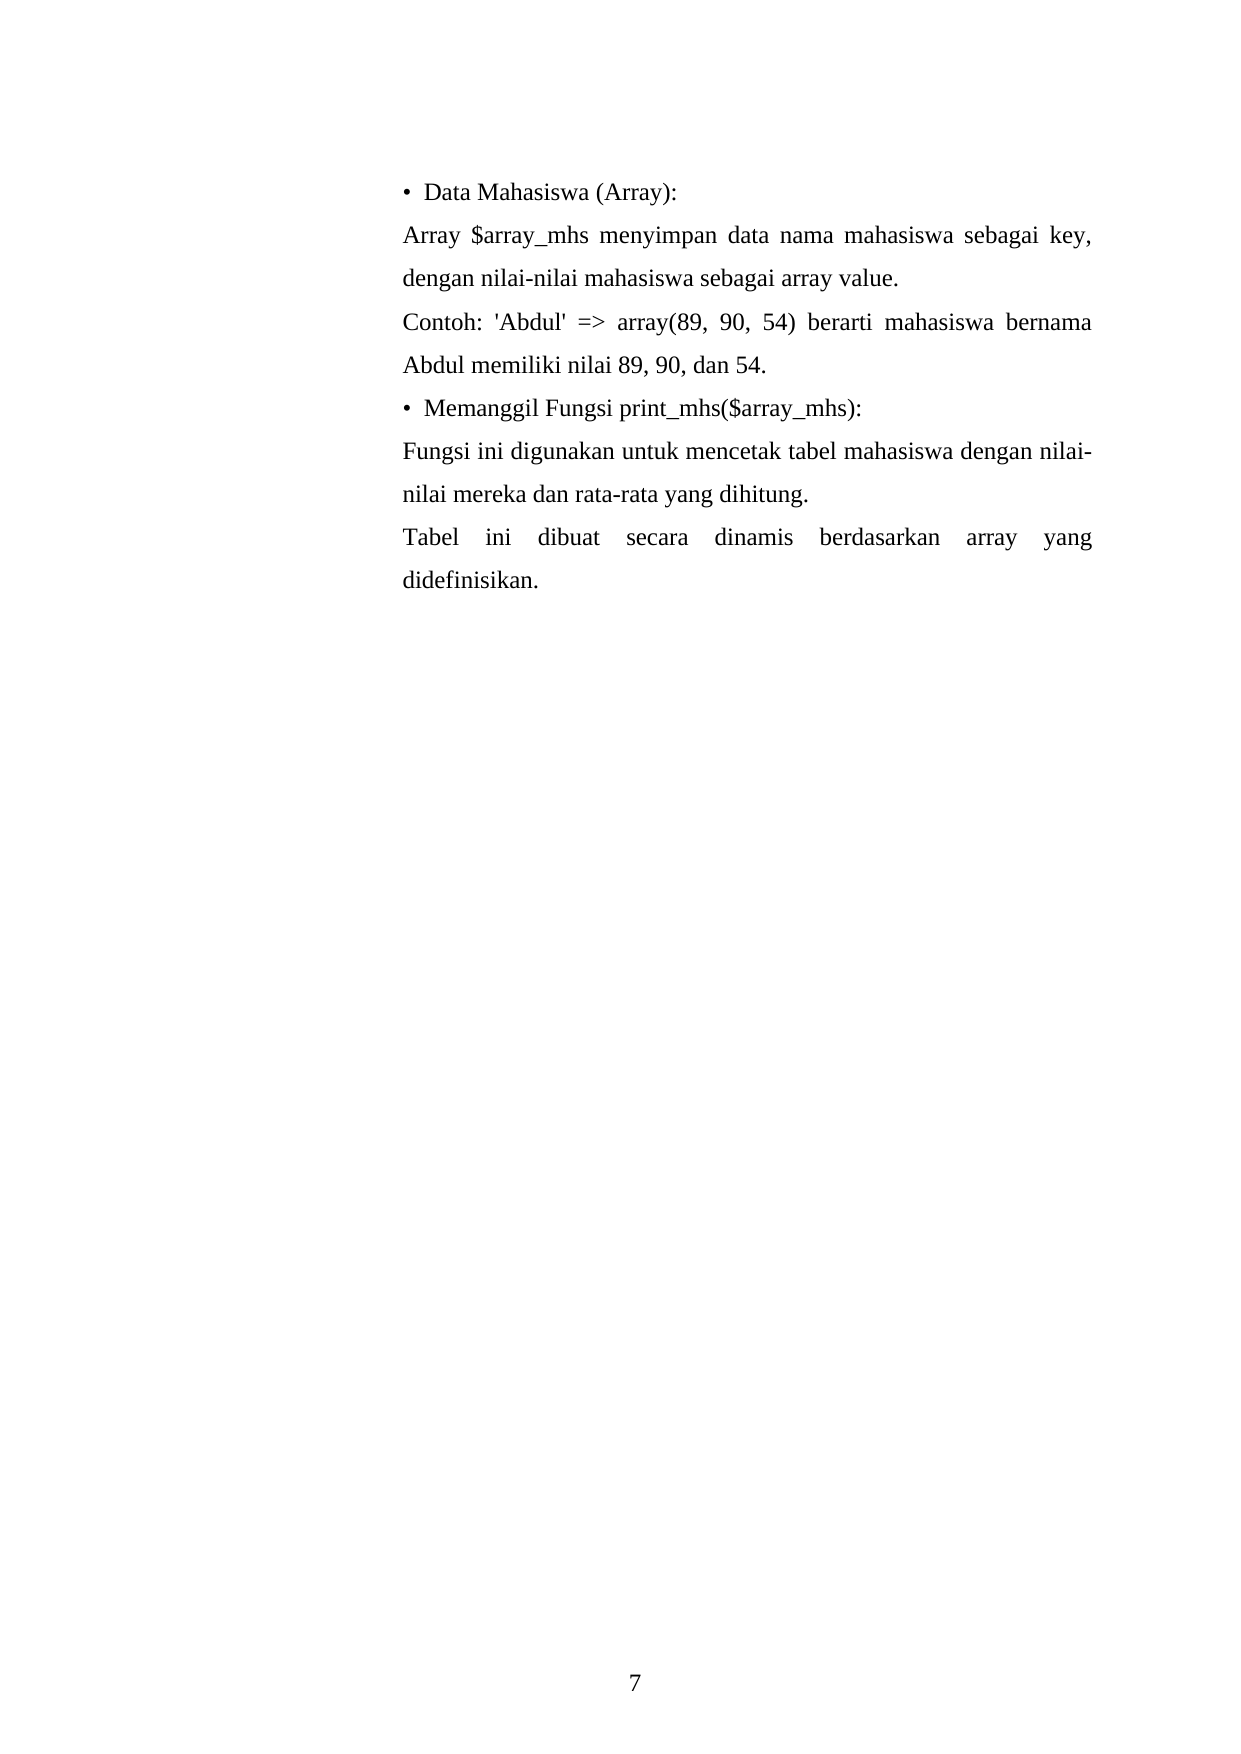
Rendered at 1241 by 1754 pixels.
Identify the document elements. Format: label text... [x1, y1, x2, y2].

list • Data Mahasiswa (Array): [402, 177, 1092, 206]
list Fungsi ini digunakan untuk mencetak tabel mahasiswa dengan nilai-nilai mereka dan rata-rata yang dihitung. [402, 436, 1092, 508]
list • Memanggil Fungsi print_mhs($array_mhs): [402, 393, 1092, 422]
list Tabel ini dibuat secara dinamis berdasarkan array yang didefinisikan. [402, 522, 1092, 594]
list Array $array_mhs menyimpan data nama mahasiswa sebagai key, dengan nilai-nilai mahasiswa sebagai array value. [402, 220, 1092, 292]
list Contoh: 'Abdul' => array(89, 90, 54) berarti mahasiswa bernama Abdul memiliki nilai 89, 90, dan 54. [402, 307, 1092, 378]
